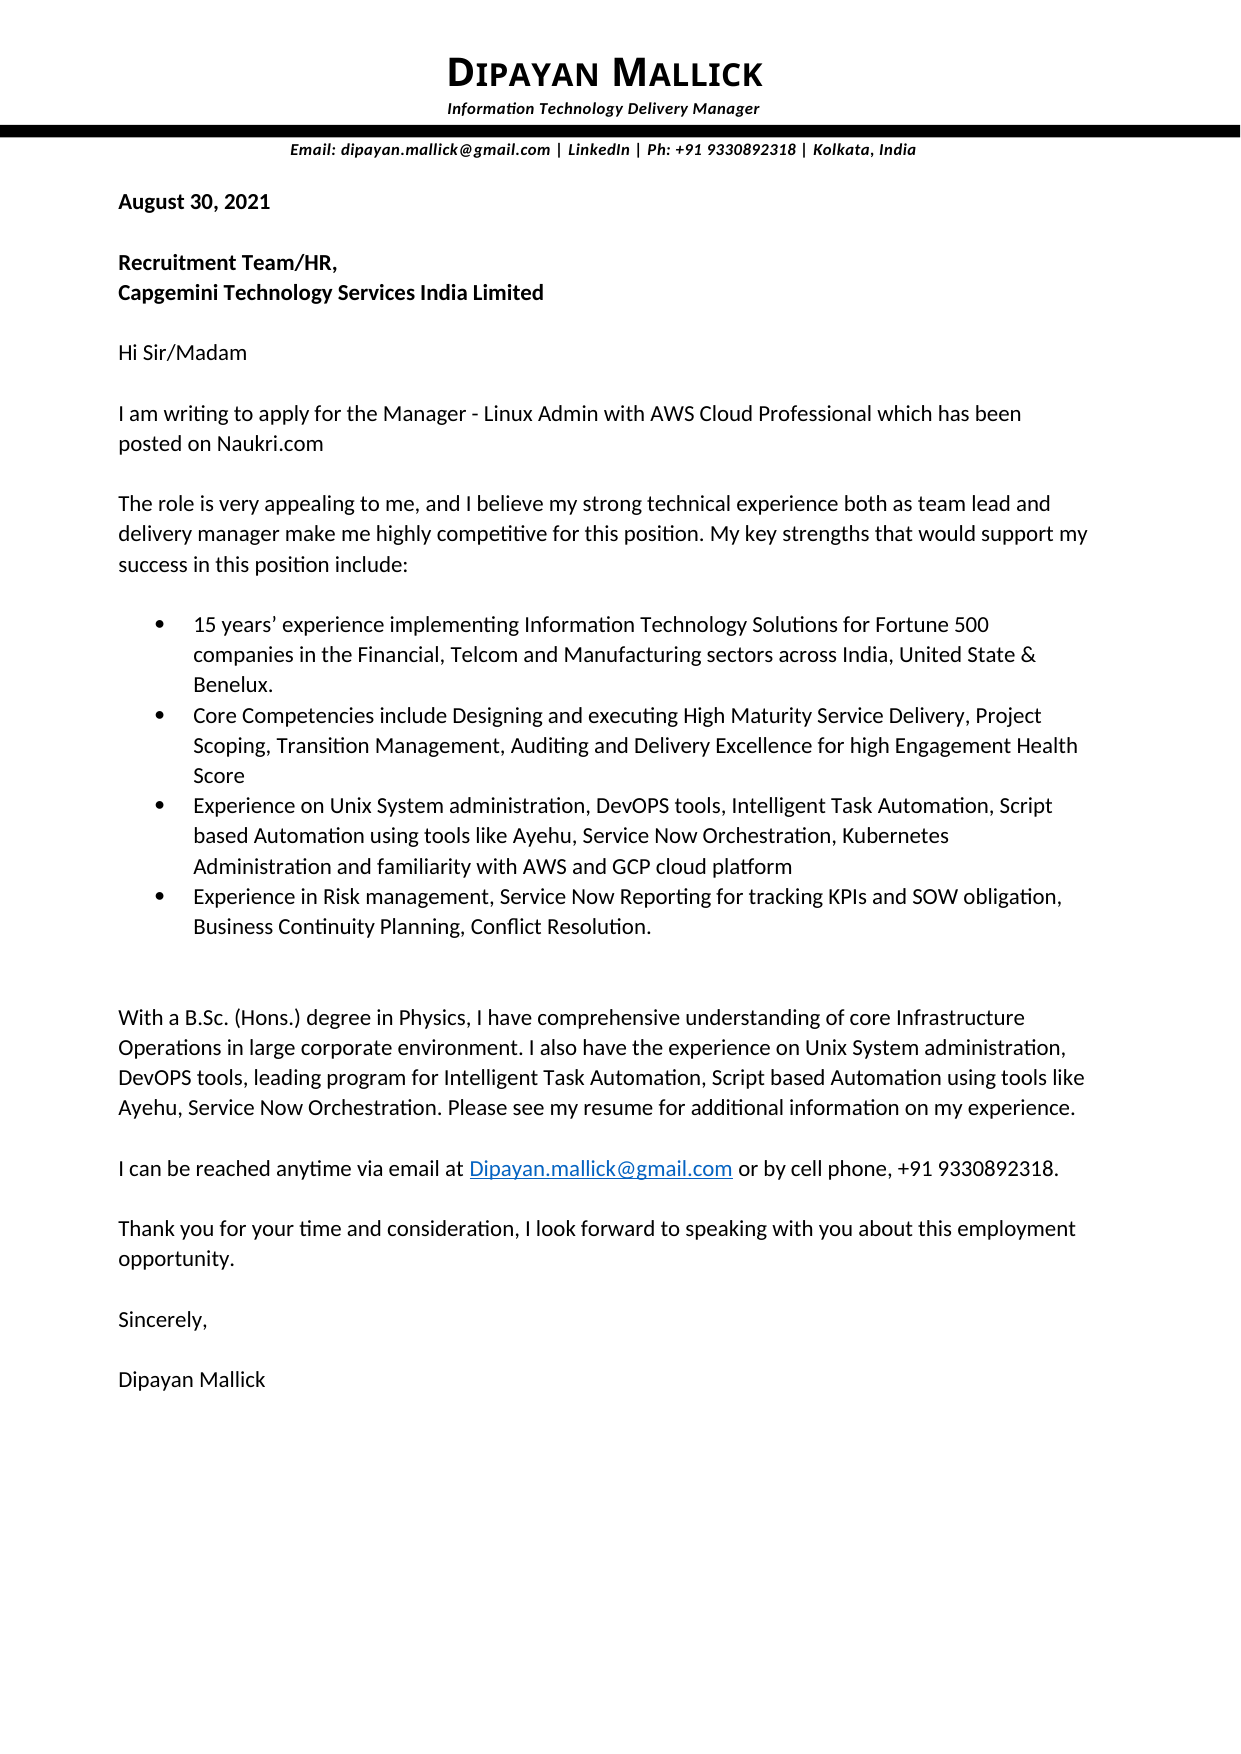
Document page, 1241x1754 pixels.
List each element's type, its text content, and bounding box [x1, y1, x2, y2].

list Experience in Risk management, Service Now Reporting for tracking KPIs and SOW obligation, Business Continuity Planning, Conflict Resolution. [156, 882, 1090, 940]
list 15 years’ experience implementing Information Technology Solutions for Fortune 500 companies in the Financial, Telcom and Manufacturing sectors across India, United State & Benelux. [156, 610, 1090, 699]
text I am writing to apply for the Manager - Linux Admin with AWS Cloud Professional which has been posted on Naukri.com [118, 399, 1090, 457]
list Core Competencies include Designing and executing High Maturity Service Delivery, Project Scoping, Transition Management, Auditing and Delivery Excellence for high Engagement Health Score [156, 701, 1090, 789]
text The role is very appealing to me, and I believe my strong technical experience both as team lead and delivery manager make me highly competitive for this position. My key strengths that would support my success in this position include: [118, 489, 1090, 578]
text Dipayan Mallick [118, 1365, 1090, 1393]
text With a B.Sc. (Hons.) degree in Physics, I have comprehensive understanding of core Infrastructure Operations in large corporate environment. I also have the experience on Unix System administration, DevOPS tools, leading program for Intelligent Task Automation, Script based Automation using tools like Ayehu, Service Now Orchestration. Please see my resume for additional information on my experience. [118, 1003, 1090, 1122]
text Recruitment Team/HR, [118, 248, 1090, 276]
text August 30, 2021 [118, 187, 1090, 215]
text I can be reached anytime via email at Dipayan.mallick@gmail.com or by cell phone, +91 9330892318. [118, 1154, 1090, 1182]
text Thank you for your time and consideration, I look forward to speaking with you about this employment opportunity. [118, 1214, 1090, 1273]
text Sincerely, [118, 1305, 1090, 1333]
text Hi Sir/Madam [118, 338, 1090, 366]
list Experience on Unix System administration, DevOPS tools, Intelligent Task Automation, Script based Automation using tools like Ayehu, Service Now Orchestration, Kubernetes Administration and familiarity with AWS and GCP cloud platform [156, 791, 1090, 880]
text Capgemini Technology Services India Limited [118, 278, 1090, 306]
